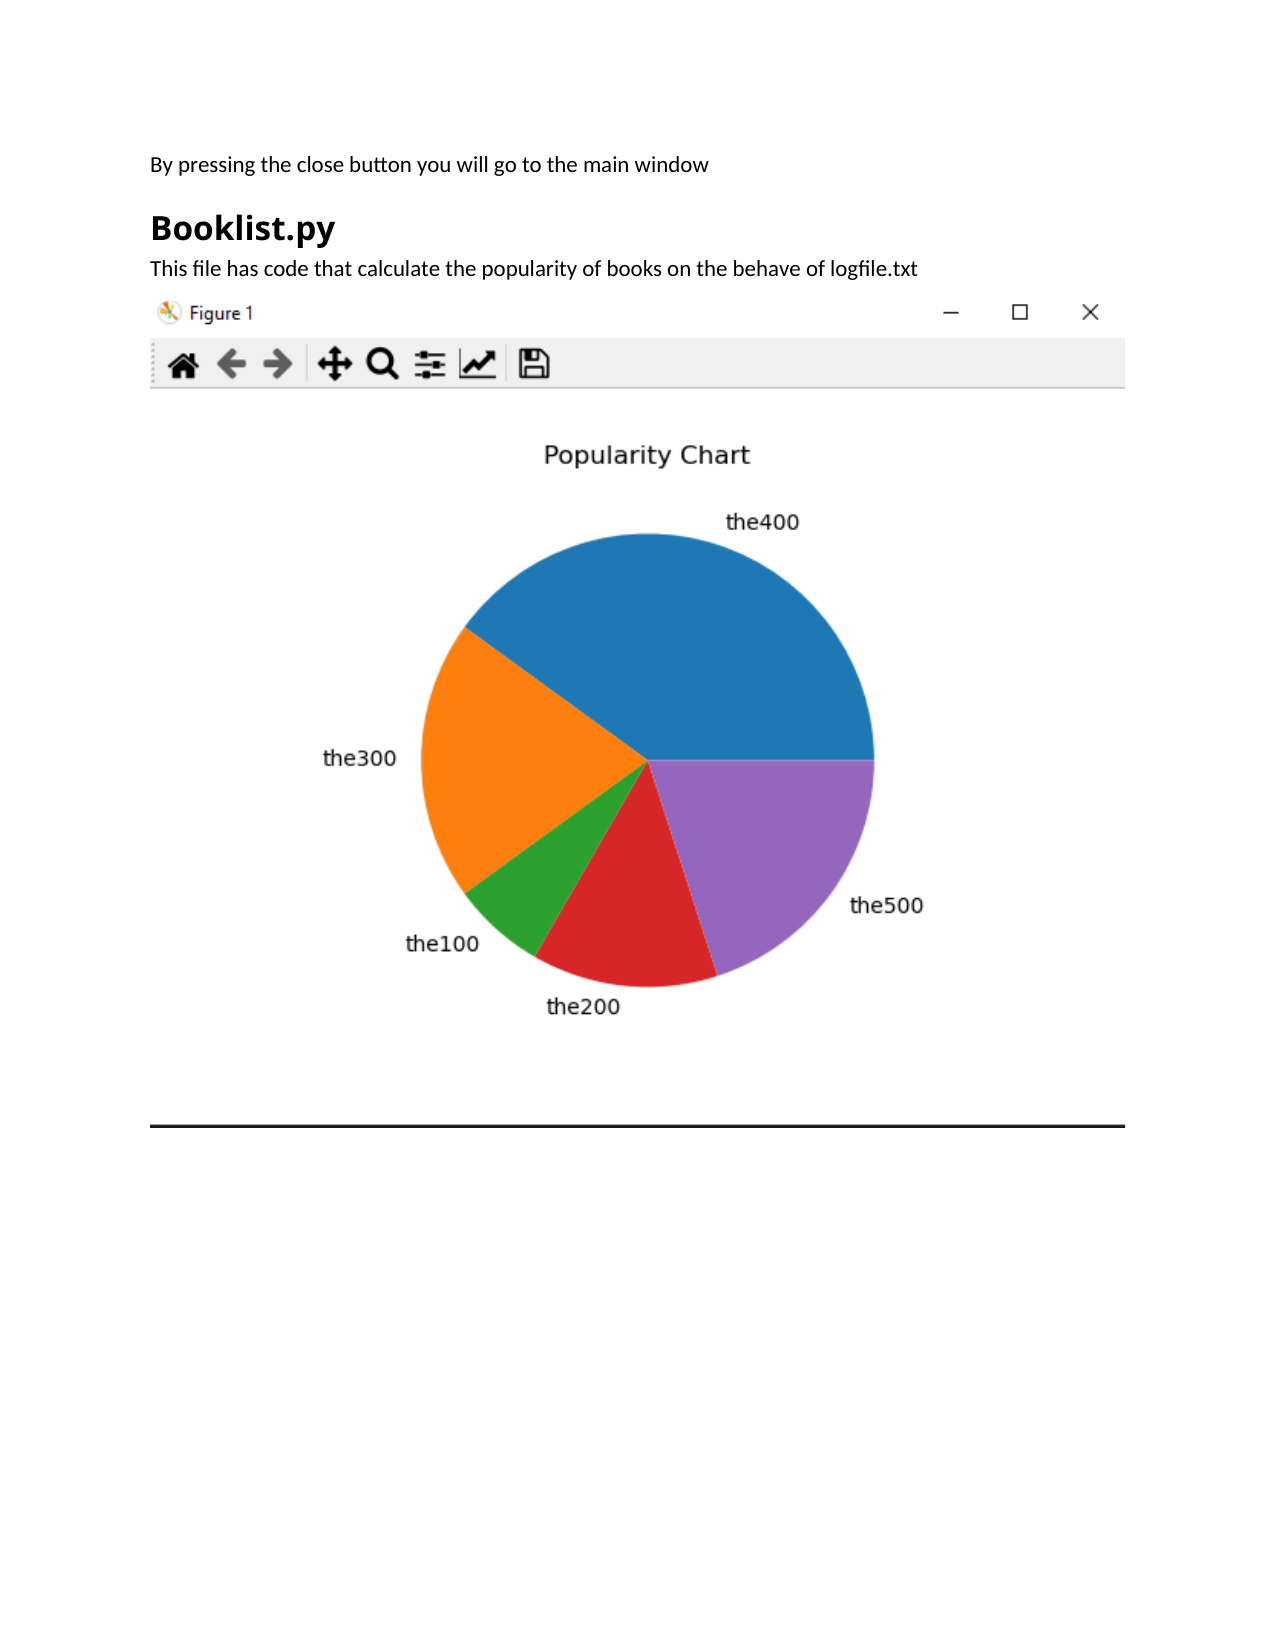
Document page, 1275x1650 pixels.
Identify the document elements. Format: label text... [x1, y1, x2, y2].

text This file has code that calculate the popularity of books on the behave of logfile.txt [150, 254, 1125, 282]
picture [150, 301, 1125, 1128]
subtitle Booklist.py [150, 205, 1125, 251]
text By pressing the close button you will go to the main window [150, 150, 1125, 178]
